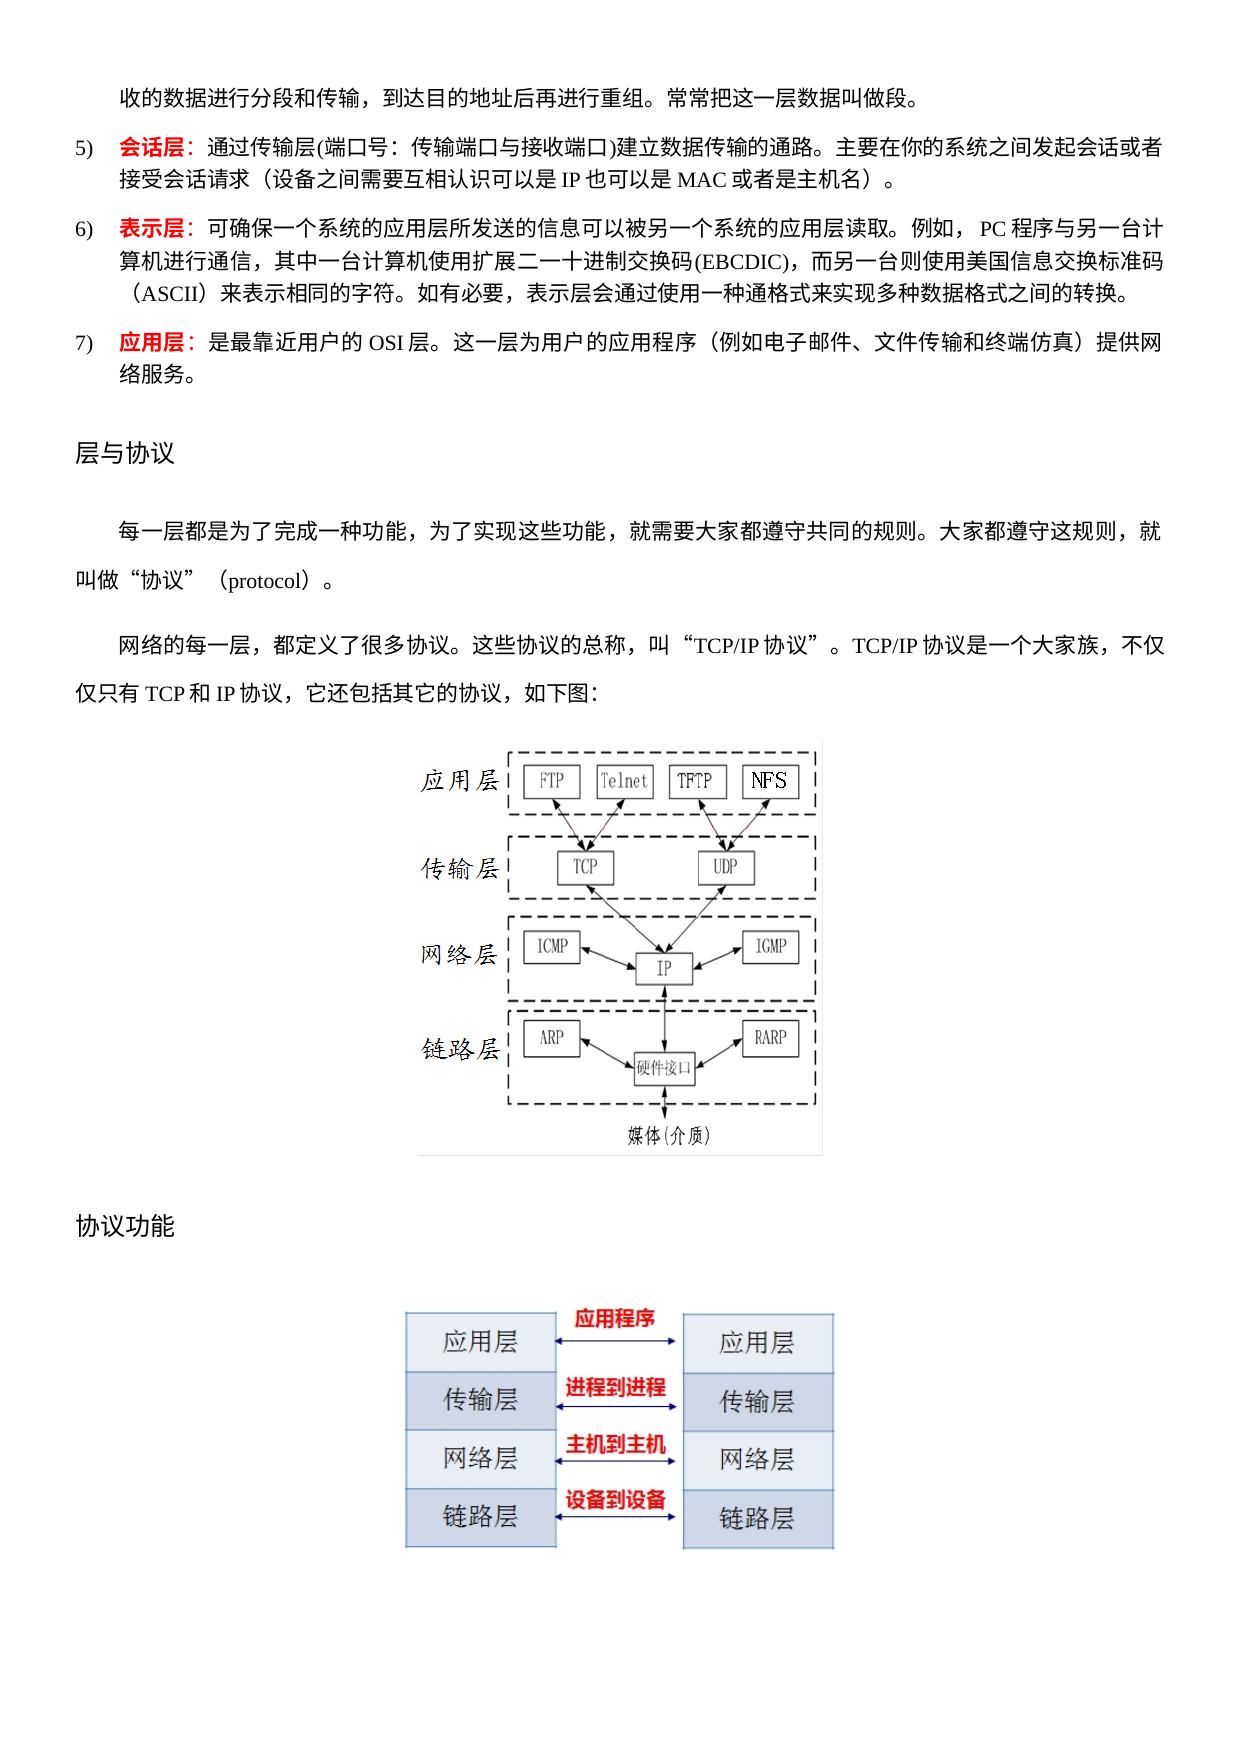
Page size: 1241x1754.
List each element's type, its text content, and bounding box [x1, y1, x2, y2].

list 表示层：可确保一个系统的应用层所发送的信息可以被另一个系统的应用层读取。例如，PC程序与另一台计算机进行通信，其中一台计算机使用扩展二一十进制交换码(EBCDIC)，而另一台则使用美国信息交换标准码（ASCII）来表示相同的字符。如有必要，表示层会通过使用一种通格式来实现多种数据格式之间的转换。 [75, 211, 1165, 308]
text 协议功能 [75, 1192, 1165, 1257]
picture [392, 1287, 848, 1564]
list 应用层：是最靠近用户的OSI层。这一层为用户的应用程序（例如电子邮件、文件传输和终端仿真）提供网络服务。 [75, 324, 1165, 389]
text 层与协议 [75, 419, 1165, 484]
text 网络的每一层，都定义了很多协议。这些协议的总称，叫“TCP/IP协议”。TCP/IP协议是一个大家族，不仅仅只有TCP和IP协议，它还包括其它的协议，如下图： [75, 627, 1165, 708]
list 会话层：通过传输层(端口号：传输端口与接收端口)建立数据传输的通路。主要在你的系统之间发起会话或者接受会话请求（设备之间需要互相认识可以是IP也可以是MAC或者是主机名）。 [75, 129, 1165, 194]
text 每一层都是为了完成一种功能，为了实现这些功能，就需要大家都遵守共同的规则。大家都遵守这规则，就叫做“协议”（protocol）。 [75, 514, 1165, 595]
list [75, 81, 1165, 113]
picture [417, 740, 823, 1156]
